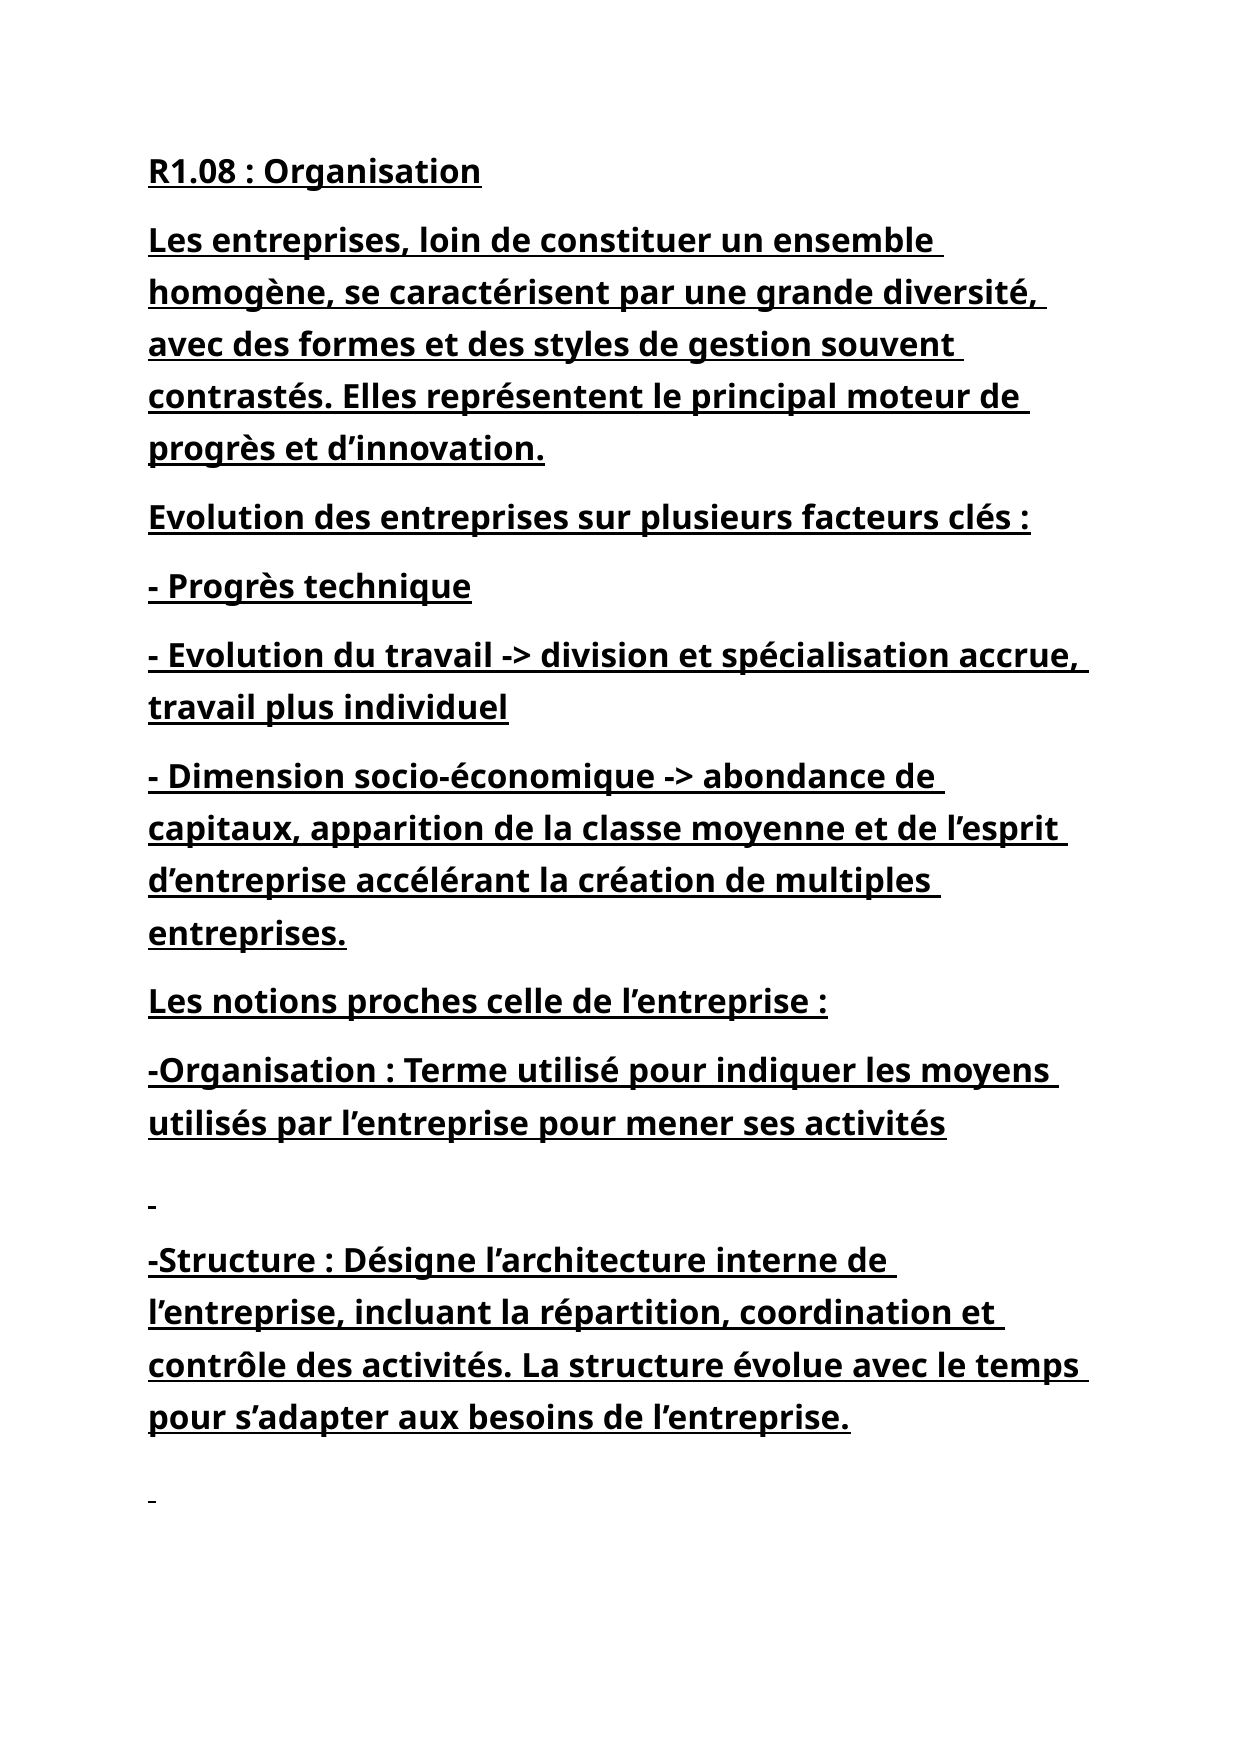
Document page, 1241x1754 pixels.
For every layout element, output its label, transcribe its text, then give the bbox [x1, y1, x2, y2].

text - Dimension socio-économique -> abondance de capitaux, apparition de la classe moyenne et de l’esprit d’entreprise accélérant la création de multiples entreprises. [148, 753, 1093, 955]
text - Progrès technique [148, 563, 1093, 608]
text R1.08 : Organisation [148, 148, 1093, 193]
text -Organisation : Terme utilisé pour indiquer les moyens utilisés par l’entreprise pour mener ses activités [148, 1047, 1093, 1145]
text Les notions proches celle de l’entreprise : [148, 978, 1093, 1024]
text -Structure : Désigne l’architecture interne de l’entreprise, incluant la répartition, coordination et contrôle des activités. La structure évolue avec le temps pour s’adapter aux besoins de l’entreprise. [148, 1237, 1093, 1439]
text - Evolution du travail -> division et spécialisation accrue, travail plus individuel [148, 632, 1093, 729]
text Les entreprises, loin de constituer un ensemble homogène, se caractérisent par une grande diversité, avec des formes et des styles de gestion souvent contrastés. Elles représentent le principal moteur de progrès et d’innovation. [148, 216, 1093, 471]
text Evolution des entreprises sur plusieurs facteurs clés : [148, 494, 1093, 539]
